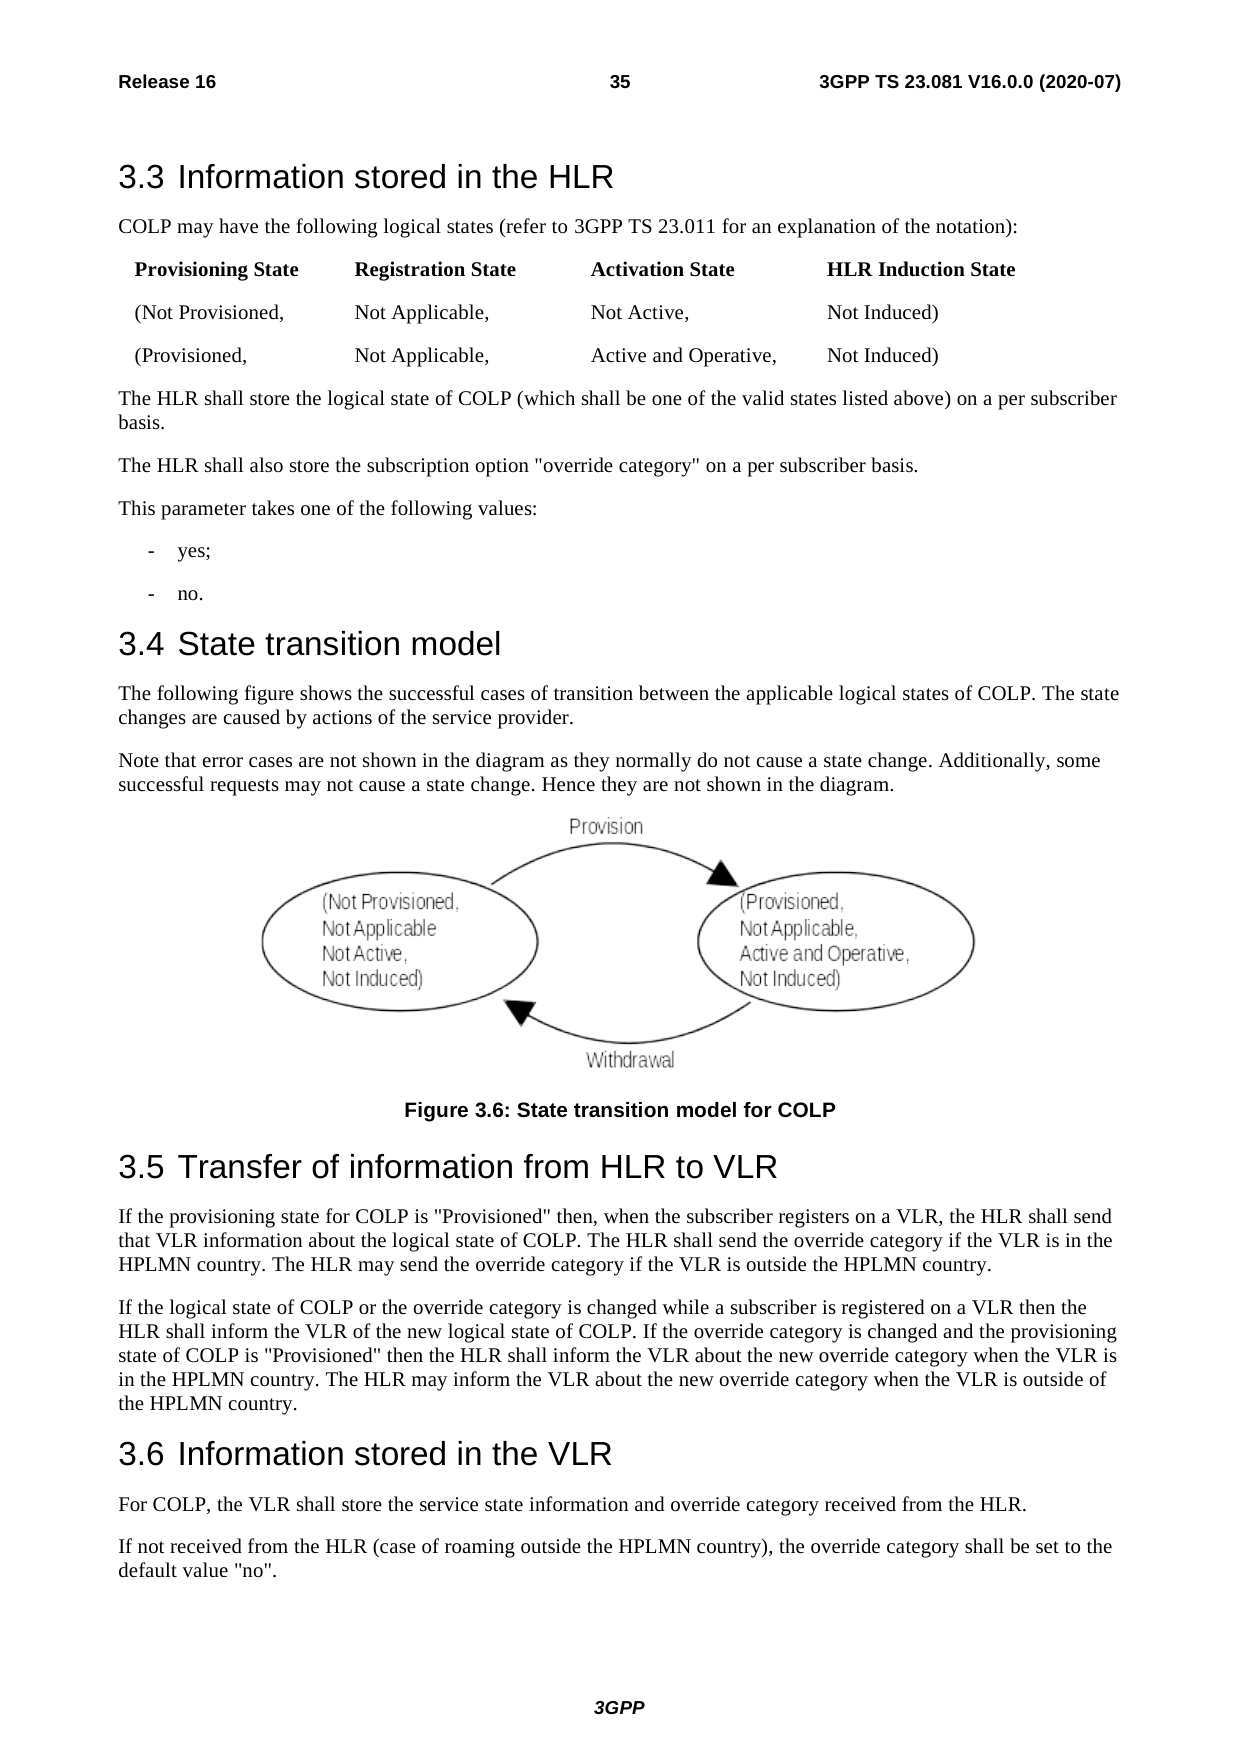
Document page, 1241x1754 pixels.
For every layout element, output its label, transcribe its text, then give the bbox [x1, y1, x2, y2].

text The HLR shall also store the subscription option "override category" on a per subscriber basis. [118, 452, 1122, 477]
text Provisioning State Registration State Activation State HLR Induction State [118, 257, 1122, 281]
text Figure 3.6: State transition model for COLP [118, 1098, 1122, 1122]
text - no. [148, 581, 1122, 605]
text (Provisioned, Not Applicable, Active and Operative, Not Induced) [118, 343, 1122, 367]
subtitle 3.4 State transition model [118, 624, 1122, 662]
text - yes; [148, 538, 1122, 562]
text If the logical state of COLP or the override category is changed while a subscriber is registered on a VLR then the HLR shall inform the VLR of the new logical state of COLP. If the override category is changed and the provisioning state of COLP is "Provisioned" then the HLR shall inform the VLR about the new override category when the VLR is in the HPLMN country. The HLR may inform the VLR about the new override category when the VLR is outside of the HPLMN country. [118, 1295, 1122, 1415]
text The HLR shall store the logical state of COLP (which shall be one of the valid states listed above) on a per subscriber basis. [118, 386, 1122, 434]
text (Not Provisioned, Not Applicable, Not Active, Not Induced) [118, 300, 1122, 324]
text The following figure shows the successful cases of transition between the applicable logical states of COLP. The state changes are caused by actions of the service provider. [118, 681, 1122, 729]
text Note that error cases are not shown in the diagram as they normally do not cause a state change. Additionally, some successful requests may not cause a state change. Hence they are not shown in the diagram. [118, 748, 1122, 796]
subtitle 3.3 Information stored in the HLR [118, 157, 1122, 196]
subtitle 3.6 Information stored in the VLR [118, 1434, 1122, 1473]
text COLP may have the following logical states (refer to 3GPP TS 23.011 for an explanation of the notation): [118, 214, 1122, 238]
text For COLP, the VLR shall store the service state information and override category received from the HLR. [118, 1491, 1122, 1515]
text If the provisioning state for COLP is "Provisioned" then, when the subscriber registers on a VLR, the HLR shall send that VLR information about the logical state of COLP. The HLR shall send the override category if the VLR is in the HPLMN country. The HLR may send the override category if the VLR is outside the HPLMN country. [118, 1204, 1122, 1276]
subtitle 3.5 Transfer of information from HLR to VLR [118, 1147, 1122, 1185]
text This parameter takes one of the following values: [118, 495, 1122, 519]
text If not received from the HLR (case of roaming outside the HPLMN country), the override category shall be set to the default value "no". [118, 1534, 1122, 1582]
